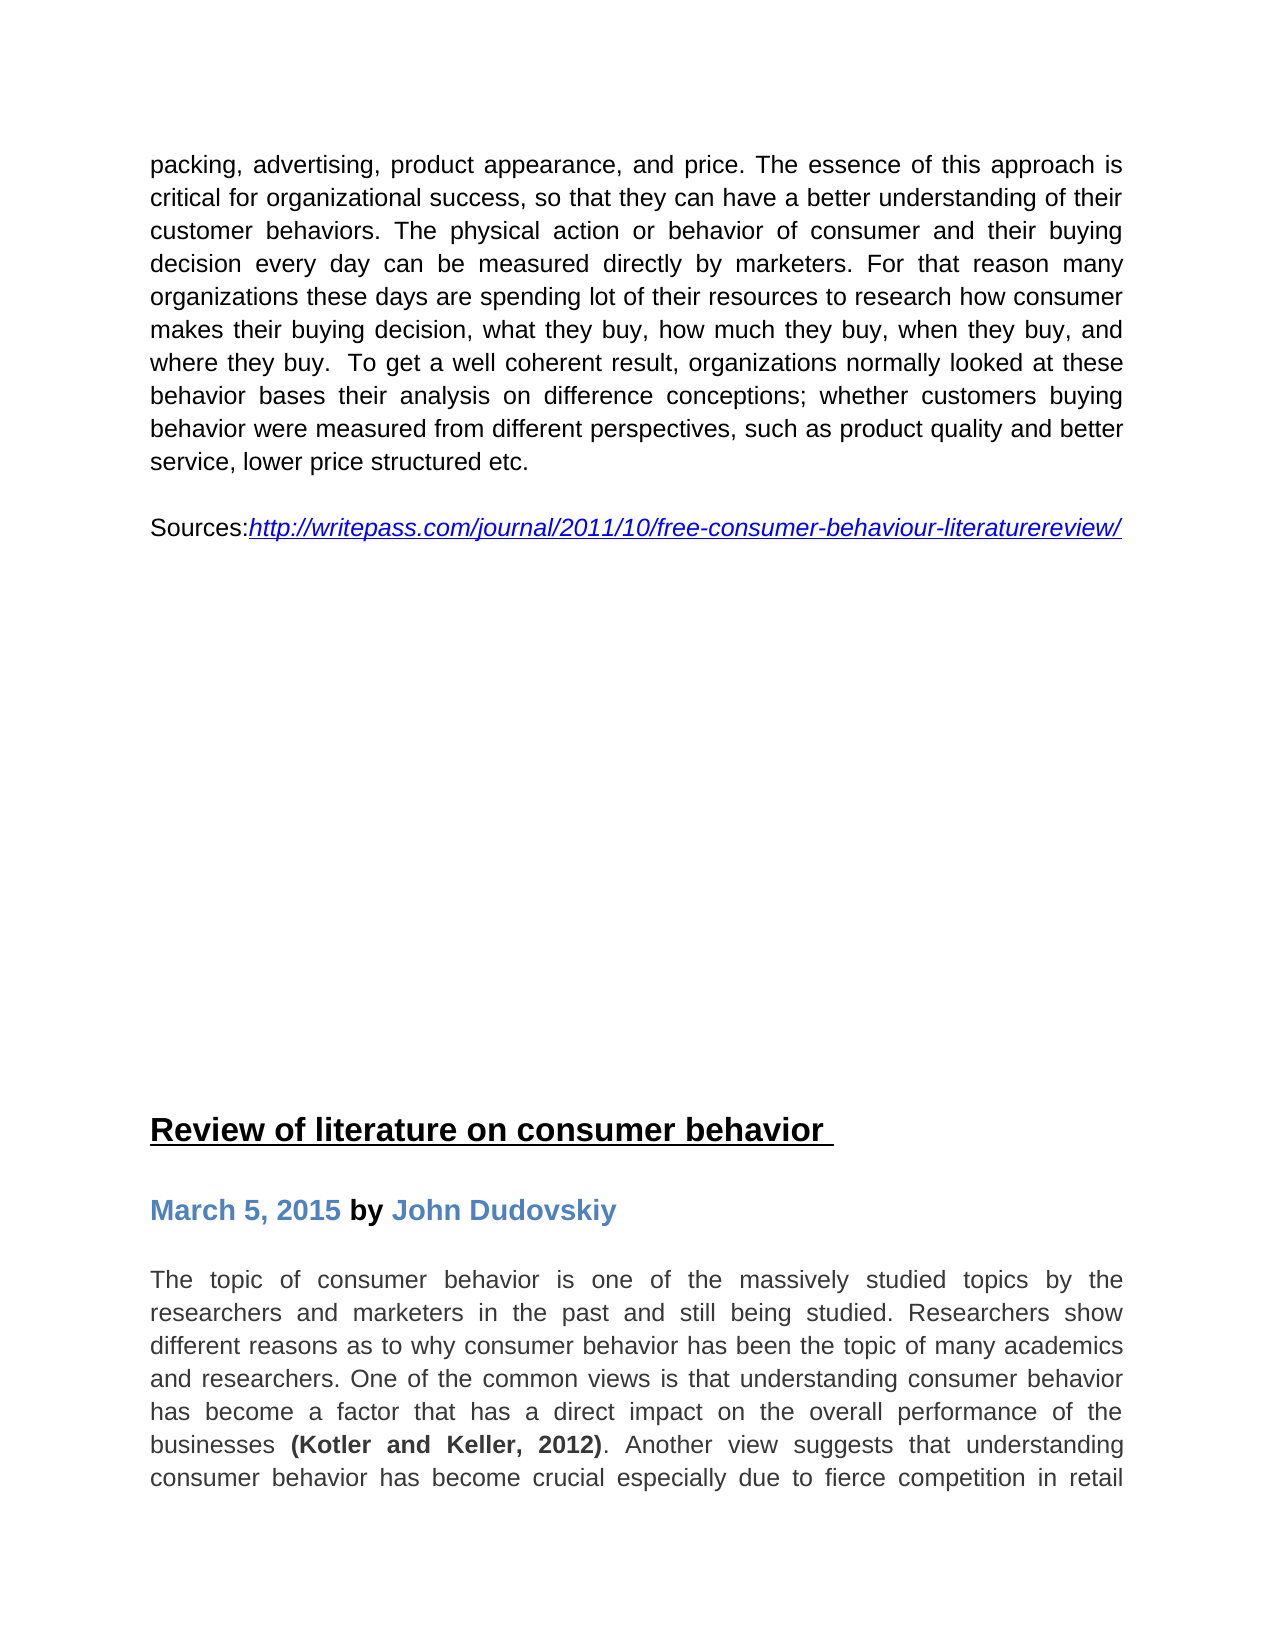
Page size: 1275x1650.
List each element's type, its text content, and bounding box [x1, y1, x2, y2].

text March 5, 2015 by John Dudovskiy [150, 1193, 1125, 1227]
text Review of literature on consumer behavior [150, 1110, 1125, 1149]
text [150, 443, 1125, 476]
